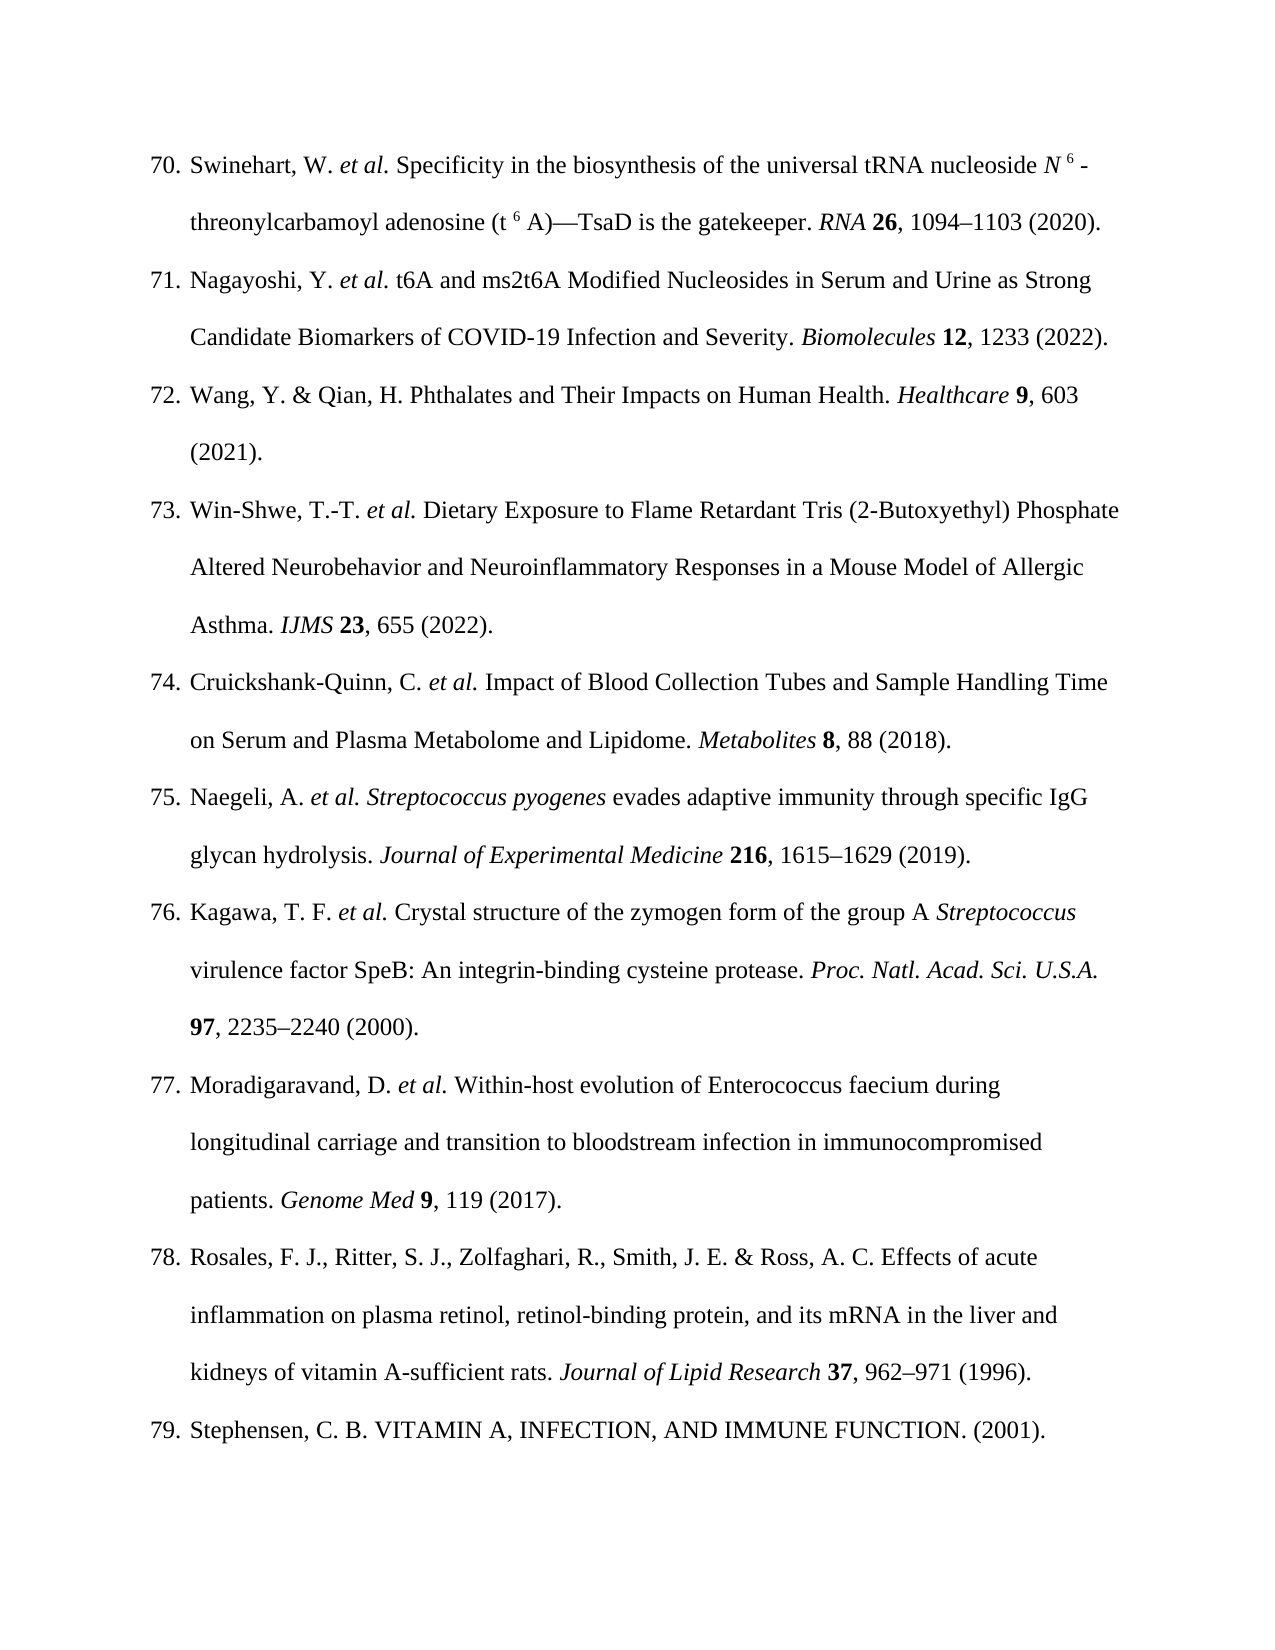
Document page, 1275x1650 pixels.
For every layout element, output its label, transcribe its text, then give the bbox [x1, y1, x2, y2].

text 77. Moradigaravand, D. et al. Within-host evolution of Enterococcus faecium during longitudinal carriage and transition to bloodstream infection in immunocompromised patients. Genome Med 9, 119 (2017). [150, 1070, 1125, 1214]
text 74. Cruickshank-Quinn, C. et al. Impact of Blood Collection Tubes and Sample Handling Time on Serum and Plasma Metabolome and Lipidome. Metabolites 8, 88 (2018). [150, 667, 1125, 754]
text 73. Win-Shwe, T.-T. et al. Dietary Exposure to Flame Retardant Tris (2-Butoxyethyl) Phosphate Altered Neurobehavior and Neuroinflammatory Responses in a Mouse Model of Allergic Asthma. IJMS 23, 655 (2022). [150, 495, 1125, 639]
text 70. Swinehart, W. et al. Specificity in the biosynthesis of the universal tRNA nucleoside N 6 -threonylcarbamoyl adenosine (t 6 A)—TsaD is the gatekeeper. RNA 26, 1094–1103 (2020). [150, 150, 1125, 236]
text 79. Stephensen, C. B. VITAMIN A, INFECTION, AND IMMUNE FUNCTION. (2001). [150, 1415, 1125, 1444]
text 72. Wang, Y. & Qian, H. Phthalates and Their Impacts on Human Health. Healthcare 9, 603 (2021). [150, 380, 1125, 466]
text 78. Rosales, F. J., Ritter, S. J., Zolfaghari, R., Smith, J. E. & Ross, A. C. Effects of acute inflammation on plasma retinol, retinol-binding protein, and its mRNA in the liver and kidneys of vitamin A-sufficient rats. Journal of Lipid Research 37, 962–971 (1996). [150, 1242, 1125, 1386]
text 76. Kagawa, T. F. et al. Crystal structure of the zymogen form of the group A Streptococcus virulence factor SpeB: An integrin-binding cysteine protease. Proc. Natl. Acad. Sci. U.S.A. 97, 2235–2240 (2000). [150, 897, 1125, 1041]
text 75. Naegeli, A. et al. Streptococcus pyogenes evades adaptive immunity through specific IgG glycan hydrolysis. Journal of Experimental Medicine 216, 1615–1629 (2019). [150, 782, 1125, 869]
text 71. Nagayoshi, Y. et al. t6A and ms2t6A Modified Nucleosides in Serum and Urine as Strong Candidate Biomarkers of COVID-19 Infection and Severity. Biomolecules 12, 1233 (2022). [150, 265, 1125, 351]
